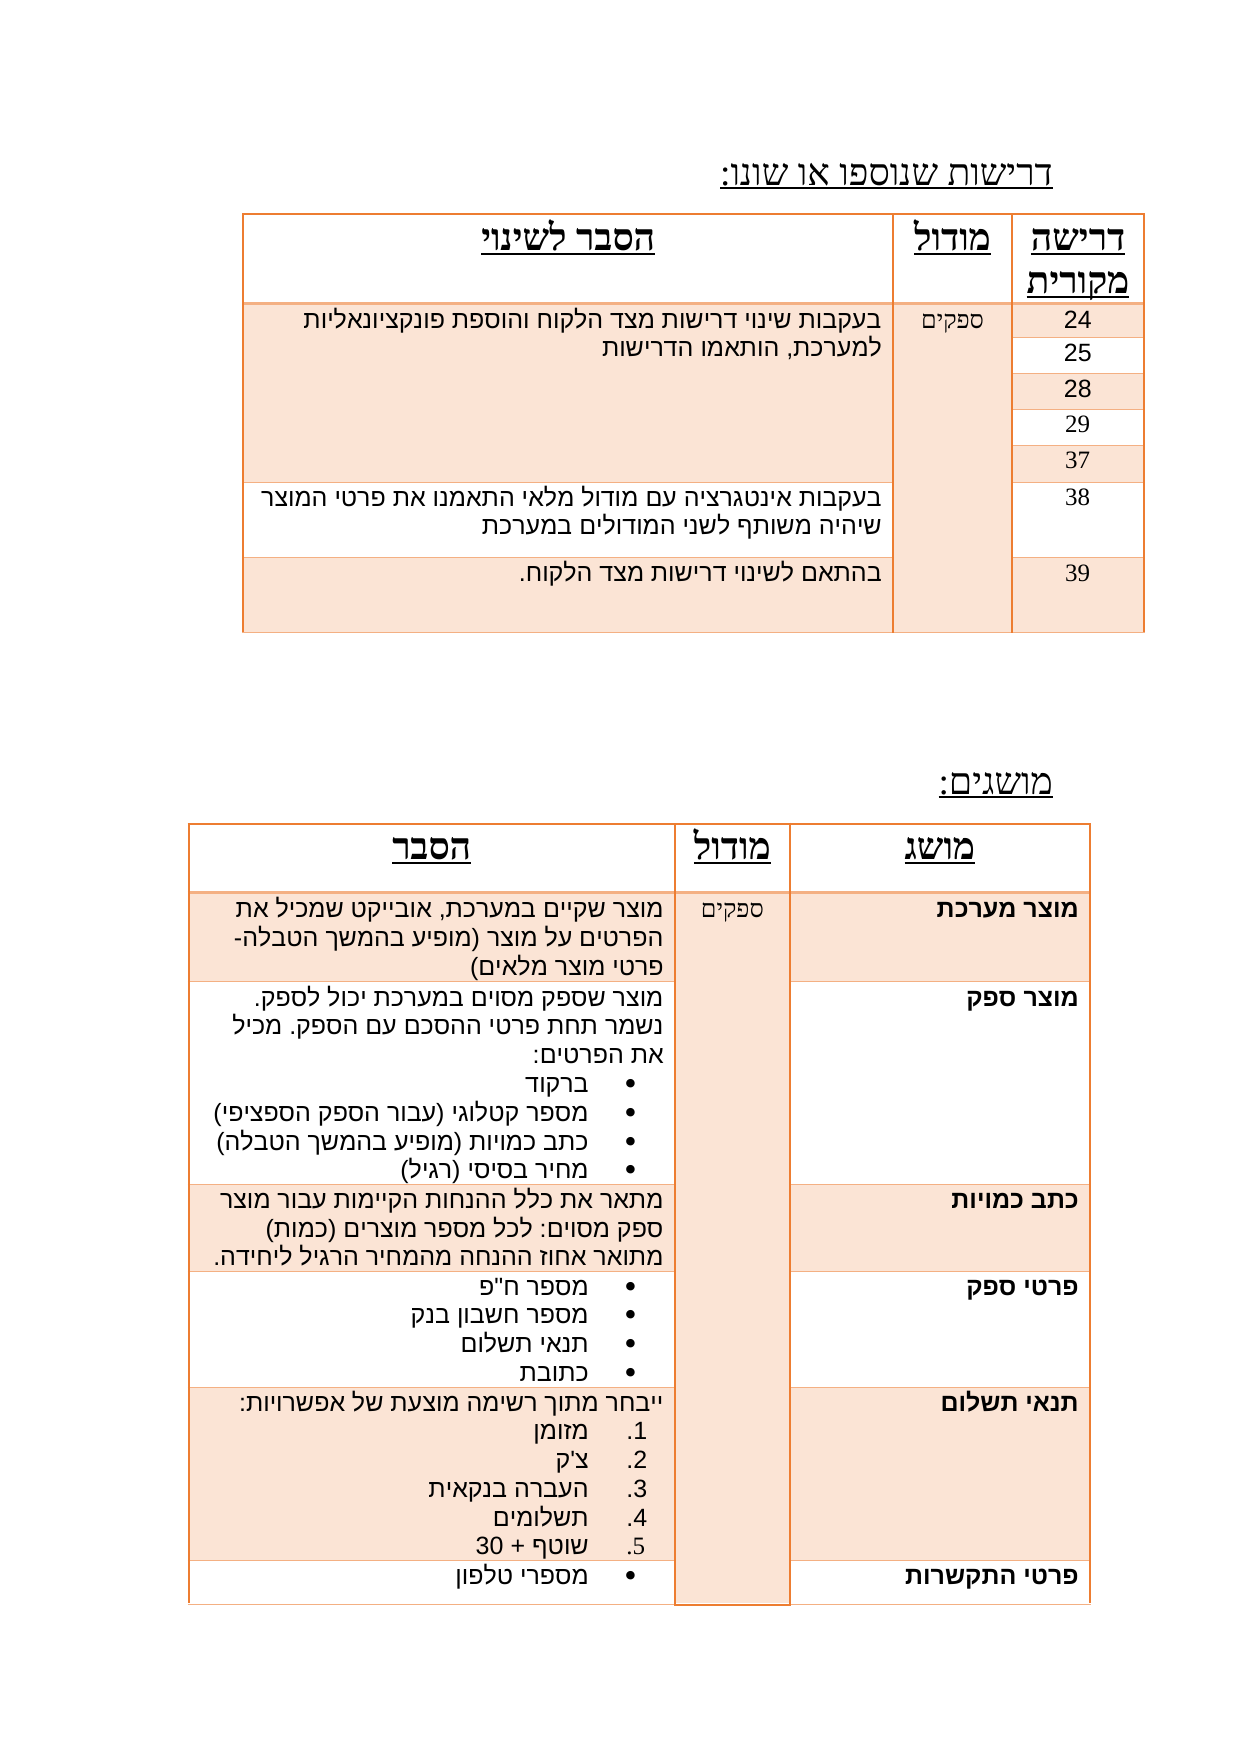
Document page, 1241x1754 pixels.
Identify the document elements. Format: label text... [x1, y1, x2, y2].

table_cell ספקים [894, 305, 1011, 632]
table_cell בעקבות שינוי דרישות מצד הלקוח והוספת פונקציונאליות למערכת, הותאמו הדרישות [244, 305, 892, 482]
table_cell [190, 1561, 674, 1603]
table_header מודול [894, 215, 1011, 302]
table_cell ייבחר מתוך רשימה מוצעת של אפשרויות: מזומן צ'ק העברה בנקאית תשלומים שוטף + 30 [190, 1388, 674, 1560]
table_header מושג [791, 825, 1089, 891]
table_cell 29 [1013, 410, 1143, 444]
table_cell מתאר את כלל ההנחות הקיימות עבור מוצר ספק מסוים: לכל מספר מוצרים (כמות) מתואר אחוז ההנחה מהמחיר הרגיל ליחידה. [190, 1185, 674, 1271]
table_cell 25 [1013, 338, 1143, 373]
text מושגים: [187, 759, 1053, 802]
table_cell כתב כמויות [791, 1185, 1089, 1271]
table_header הסבר [190, 825, 674, 891]
table_cell מוצר שקיים במערכת, אובייקט שמכיל את הפרטים על מוצר (מופיע בהמשך הטבלה- פרטי מוצר מלאים) [190, 894, 674, 981]
table_cell מוצר מערכת [791, 894, 1089, 981]
table_cell פרטי ספק [791, 1272, 1089, 1387]
table_header דרישה מקורית [1013, 215, 1143, 302]
text דרישות שנוספו או שונו: [187, 150, 1053, 193]
table_cell מוצר שספק מסוים במערכת יכול לספק. נשמר תחת פרטי ההסכם עם הספק. מכיל את הפרטים: ברקוד מספר קטלוגי (עבור הספק הספציפי) כתב כמויות (מופיע בהמשך הטבלה) מחיר בסיסי (רגיל) [190, 982, 674, 1184]
table_cell 39 [1013, 558, 1143, 632]
table_cell 38 [1013, 483, 1143, 557]
table_cell מספר ח"פ מספר חשבון בנק תנאי תשלום כתובת [190, 1272, 674, 1387]
table_header הסבר לשינוי [244, 215, 892, 302]
table_cell תנאי תשלום [791, 1388, 1089, 1560]
table_header מודול [676, 825, 789, 891]
table_cell מוצר ספק [791, 982, 1089, 1184]
table_cell ספקים [676, 894, 789, 1603]
table_cell 28 [1013, 374, 1143, 409]
table_cell בעקבות אינטגרציה עם מודול מלאי התאמנו את פרטי המוצר שיהיה משותף לשני המודולים במערכת [244, 483, 892, 557]
table_cell בהתאם לשינוי דרישות מצד הלקוח. [244, 558, 892, 632]
table_cell פרטי התקשרות [791, 1561, 1089, 1603]
table_cell 24 [1013, 305, 1143, 337]
table_cell 37 [1013, 446, 1143, 482]
